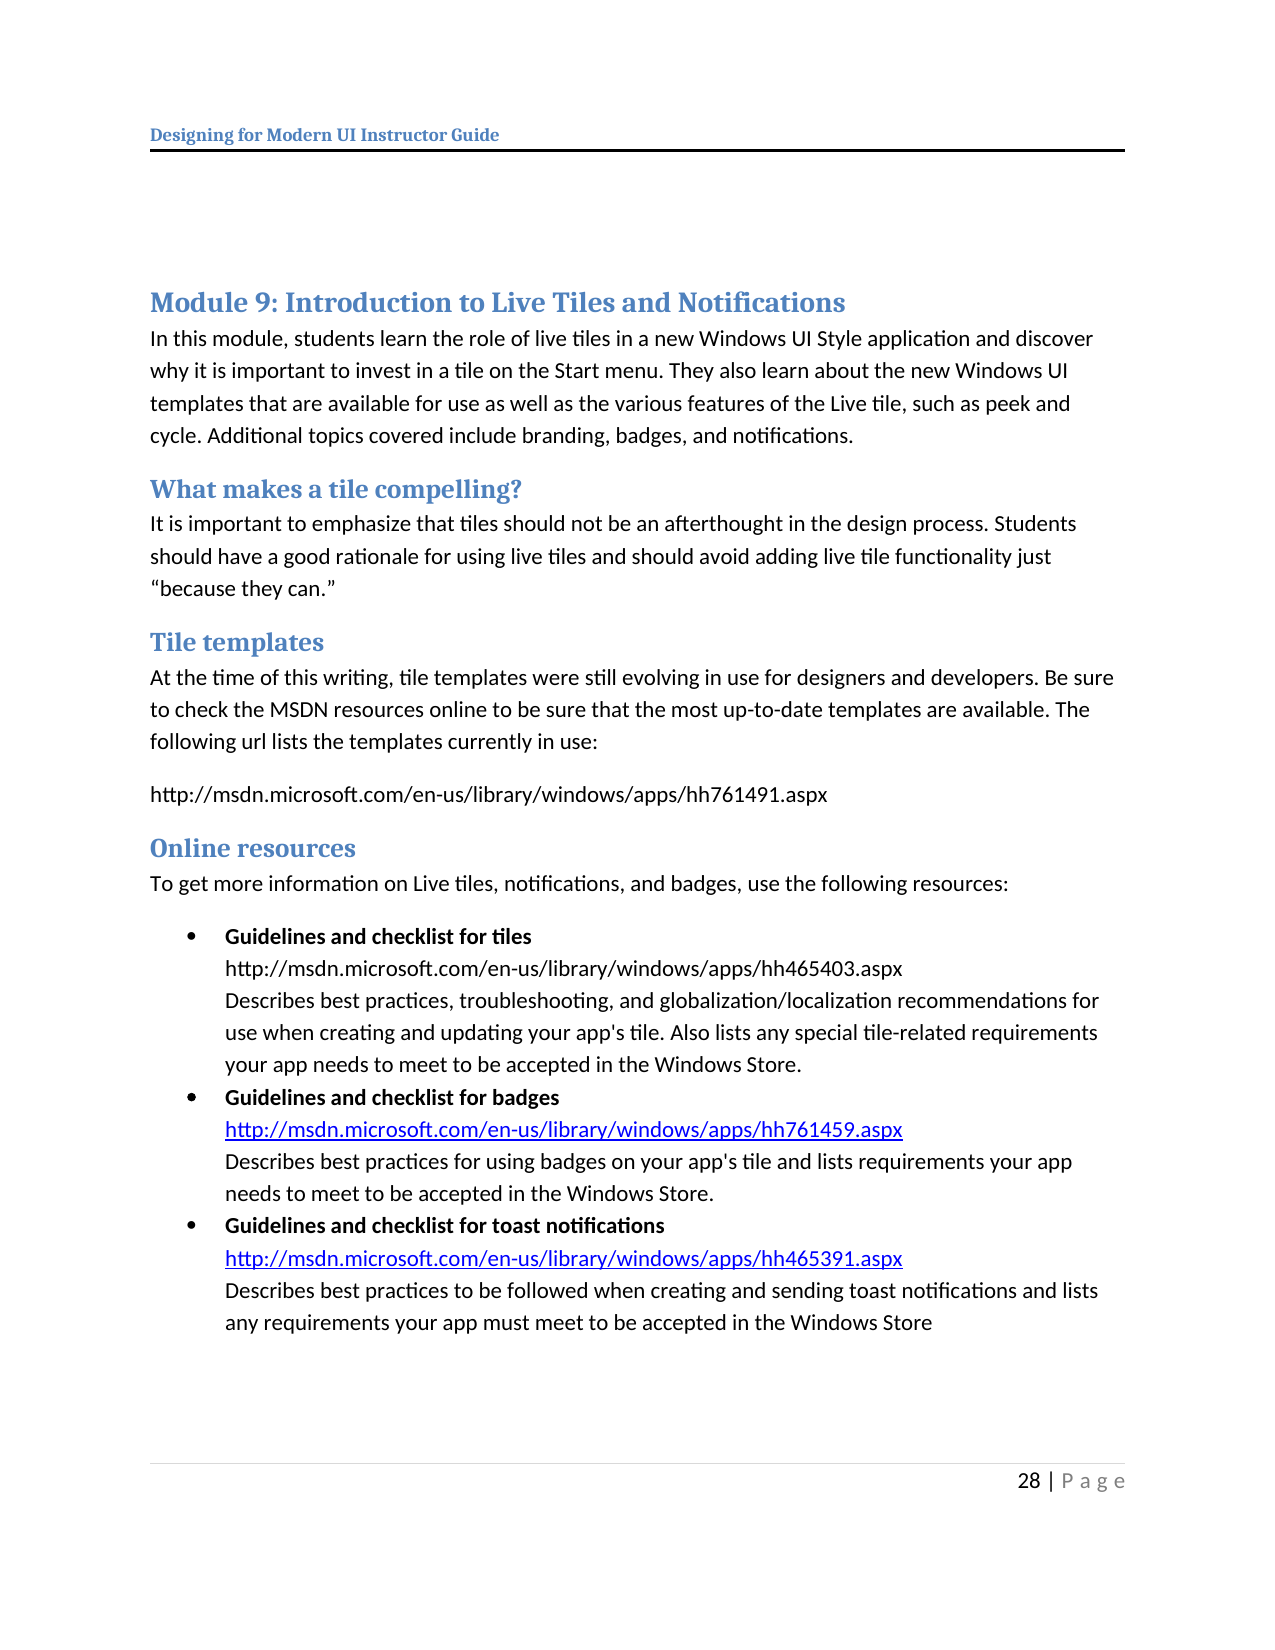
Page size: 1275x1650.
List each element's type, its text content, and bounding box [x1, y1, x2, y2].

text At the time of this writing, tile templates were still evolving in use for designers and developers. Be sure to check the MSDN resources online to be sure that the most up-to-date templates are available. The following url lists the templates currently in use: [150, 663, 1125, 755]
list Guidelines and checklist for badges http://msdn.microsoft.com/en-us/library/windows/apps/hh761459.aspx Describes best practices for using badges on your app's tile and lists requirements your app needs to meet to be accepted in the Windows Store. [187, 1083, 1125, 1207]
list Guidelines and checklist for tiles http://msdn.microsoft.com/en-us/library/windows/apps/hh465403.aspx [187, 922, 1125, 982]
list http://msdn.microsoft.com/en-us/library/windows/apps/hh465391.aspx Describes best practices to be followed when creating and sending toast notifications and lists any requirements your app must meet to be accepted in the Windows Store [225, 1244, 1125, 1336]
text In this module, students learn the role of live tiles in a new Windows UI Style application and discover why it is important to invest in a tile on the Start menu. They also learn about the new Windows UI templates that are available for use as well as the various features of the Live tile, such as peek and cycle. Additional topics covered include branding, badges, and notifications. [150, 324, 1125, 449]
subtitle Module 9: Introduction to Live Tiles and Notifications [150, 286, 1125, 319]
subtitle Tile templates [150, 627, 1125, 658]
text http://msdn.microsoft.com/en-us/library/windows/apps/hh761491.aspx [150, 780, 1125, 808]
text To get more information on Live tiles, notifications, and badges, use the following resources: [150, 869, 1125, 897]
subtitle Online resources [150, 833, 1125, 864]
list Describes best practices, troubleshooting, and globalization/localization recommendations for use when creating and updating your app's tile. Also lists any special tile-related requirements your app needs to meet to be accepted in the Windows Store. [225, 986, 1125, 1079]
text It is important to emphasize that tiles should not be an afterthought in the design process. Students should have a good rationale for using live tiles and should avoid adding live tile functionality just “because they can.” [150, 509, 1125, 602]
list Guidelines and checklist for toast notifications [187, 1212, 1125, 1239]
subtitle What makes a tile compelling? [150, 474, 1125, 505]
